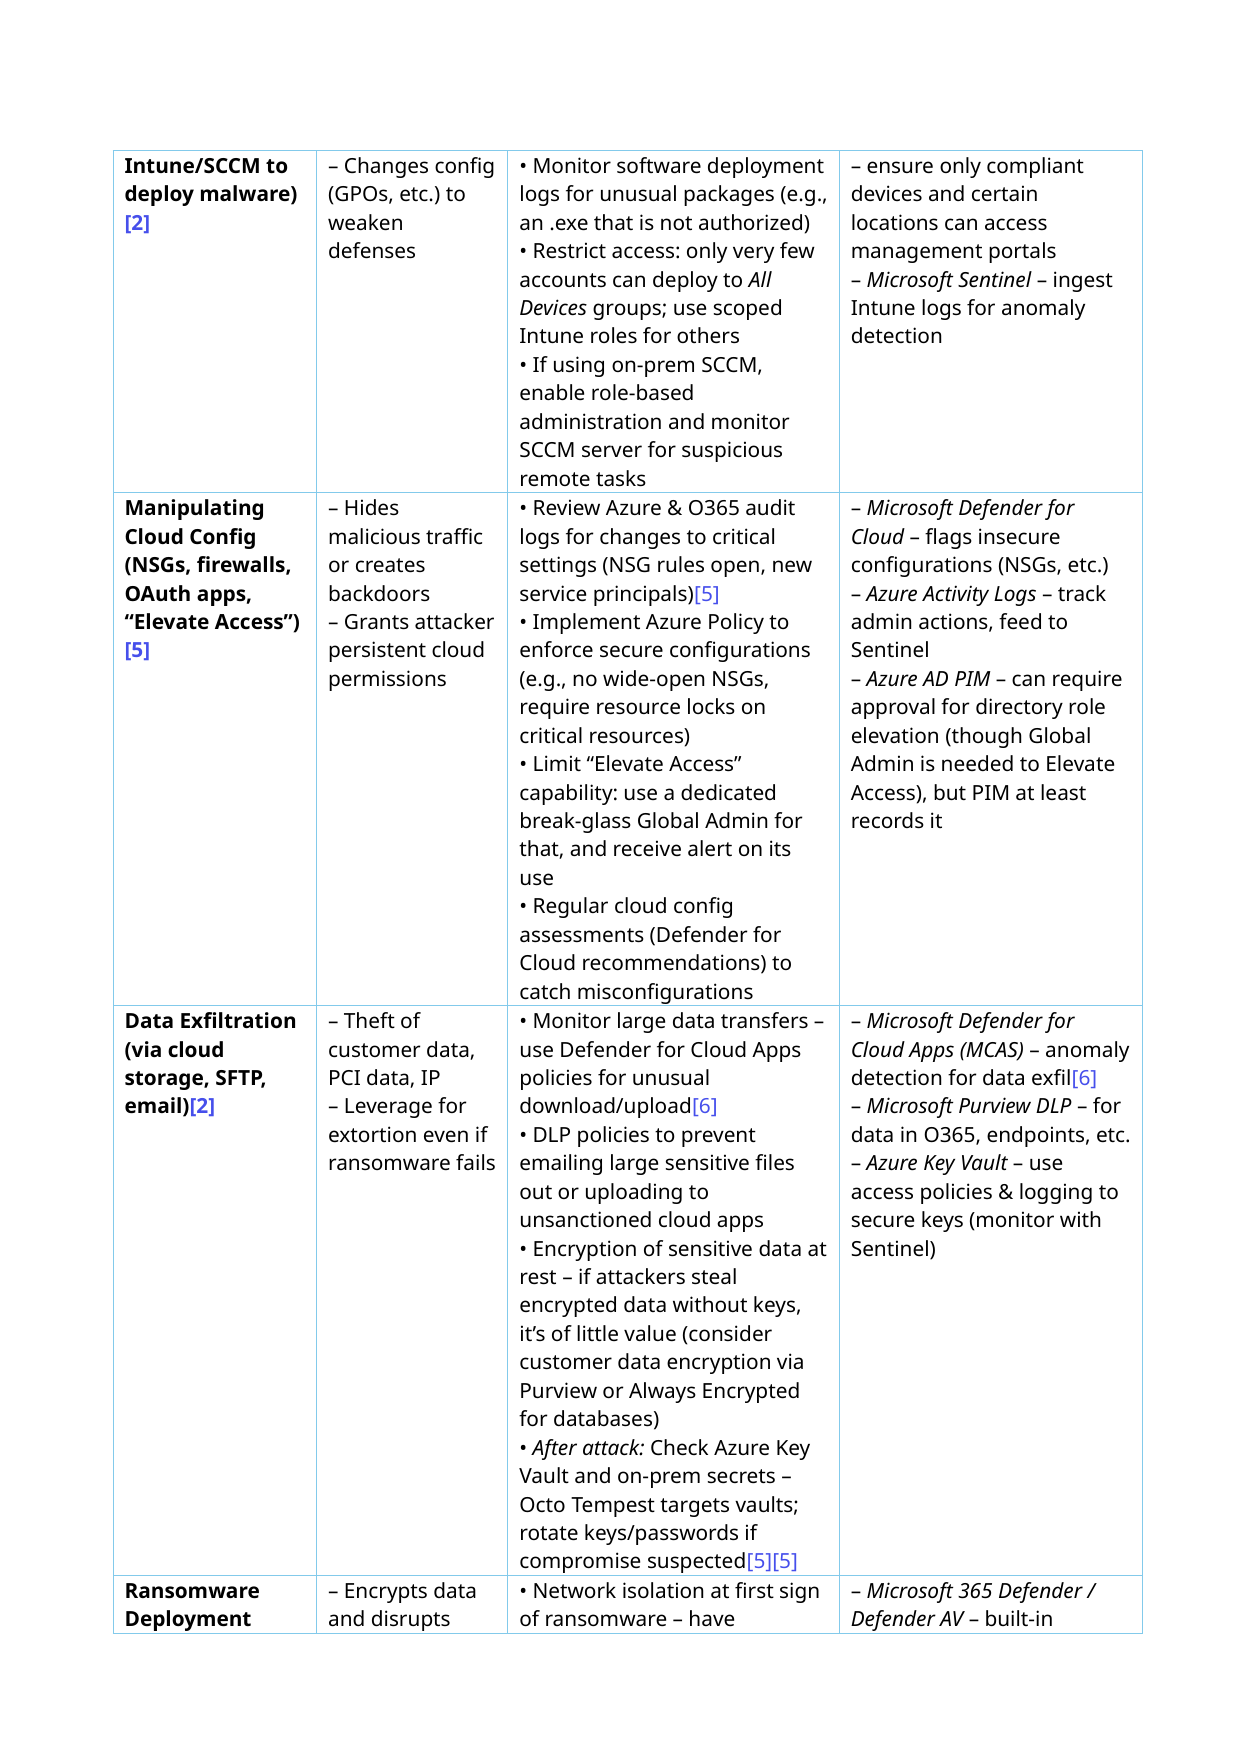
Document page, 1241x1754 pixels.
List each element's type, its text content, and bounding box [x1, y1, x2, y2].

table_cell • Review Azure & O365 audit logs for changes to critical settings (NSG rules open, new service principals)[5] • Implement Azure Policy to enforce secure configurations (e.g., no wide-open NSGs, require resource locks on critical resources) • Limit “Elevate Access” capability: use a dedicated break-glass Global Admin for that, and receive alert on its use • Regular cloud config assessments (Defender for Cloud recommendations) to catch misconfigurations [508, 493, 839, 1005]
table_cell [508, 151, 839, 492]
table_cell – Theft of customer data, PCI data, IP – Leverage for extortion even if ransomware fails [317, 1006, 507, 1575]
table_cell Data Exfiltration (via cloud storage, SFTP, email)[2] [114, 1006, 316, 1575]
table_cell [840, 1576, 1142, 1633]
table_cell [114, 151, 316, 492]
table_cell – Hides malicious traffic or creates backdoors – Grants attacker persistent cloud permissions [317, 493, 507, 1005]
table_cell – Microsoft Defender for Cloud – flags insecure configurations (NSGs, etc.) – Azure Activity Logs – track admin actions, feed to Sentinel – Azure AD PIM – can require approval for directory role elevation (though Global Admin is needed to Elevate Access), but PIM at least records it [840, 493, 1142, 1005]
table_cell – Microsoft Defender for Cloud Apps (MCAS) – anomaly detection for data exfil[6] – Microsoft Purview DLP – for data in O365, endpoints, etc. – Azure Key Vault – use access policies & logging to secure keys (monitor with Sentinel) [840, 1006, 1142, 1575]
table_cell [114, 1576, 316, 1633]
table_cell • Monitor large data transfers – use Defender for Cloud Apps policies for unusual download/upload[6] • DLP policies to prevent emailing large sensitive files out or uploading to unsanctioned cloud apps • Encryption of sensitive data at rest – if attackers steal encrypted data without keys, it’s of little value (consider customer data encryption via Purview or Always Encrypted for databases) • After attack: Check Azure Key Vault and on-prem secrets – Octo Tempest targets vaults; rotate keys/passwords if compromise suspected[5][5] [508, 1006, 839, 1575]
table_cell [317, 151, 507, 492]
table_cell Manipulating Cloud Config (NSGs, firewalls, OAuth apps, “Elevate Access”)[5] [114, 493, 316, 1005]
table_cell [840, 151, 1142, 492]
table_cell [508, 1576, 839, 1633]
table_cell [317, 1576, 507, 1633]
